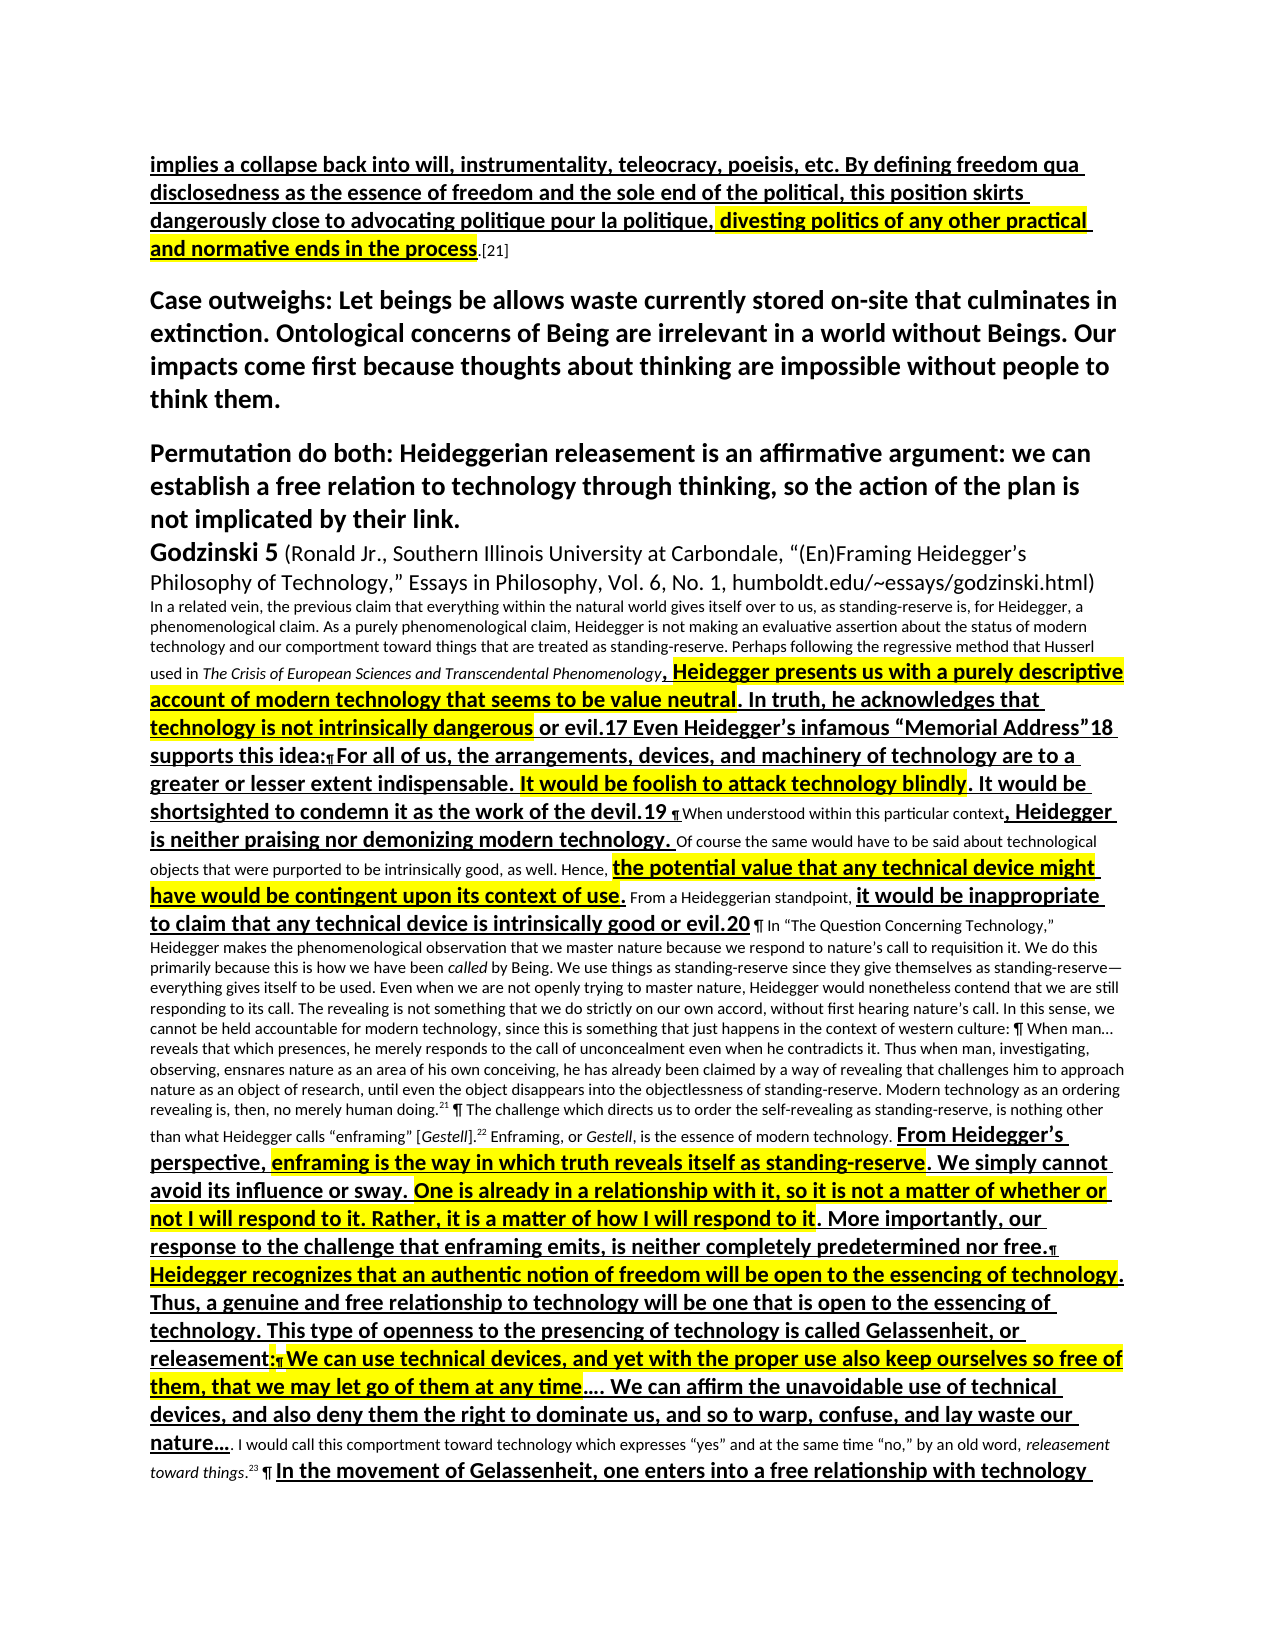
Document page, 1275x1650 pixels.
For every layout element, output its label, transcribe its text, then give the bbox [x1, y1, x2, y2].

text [150, 150, 1125, 262]
subtitle Case outweighs: Let beings be allows waste currently stored on-site that culminates in extinction. Ontological concerns of Being are irrelevant in a world without Beings. Our impacts come first because thoughts about thinking are impossible without people to think them. [150, 283, 1125, 415]
text Godzinski 5 (Ronald Jr., Southern Illinois University at Carbondale, “(En)Framing Heidegger’s Philosophy of Technology,” Essays in Philosophy, Vol. 6, No. 1, humboldt.edu/~essays/godzinski.html) [150, 535, 1125, 596]
subtitle Permutation do both: Heideggerian releasement is an affirmative argument: we can establish a free relation to technology through thinking, so the action of the plan is not implicated by their link. [150, 436, 1125, 535]
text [150, 596, 1125, 1484]
